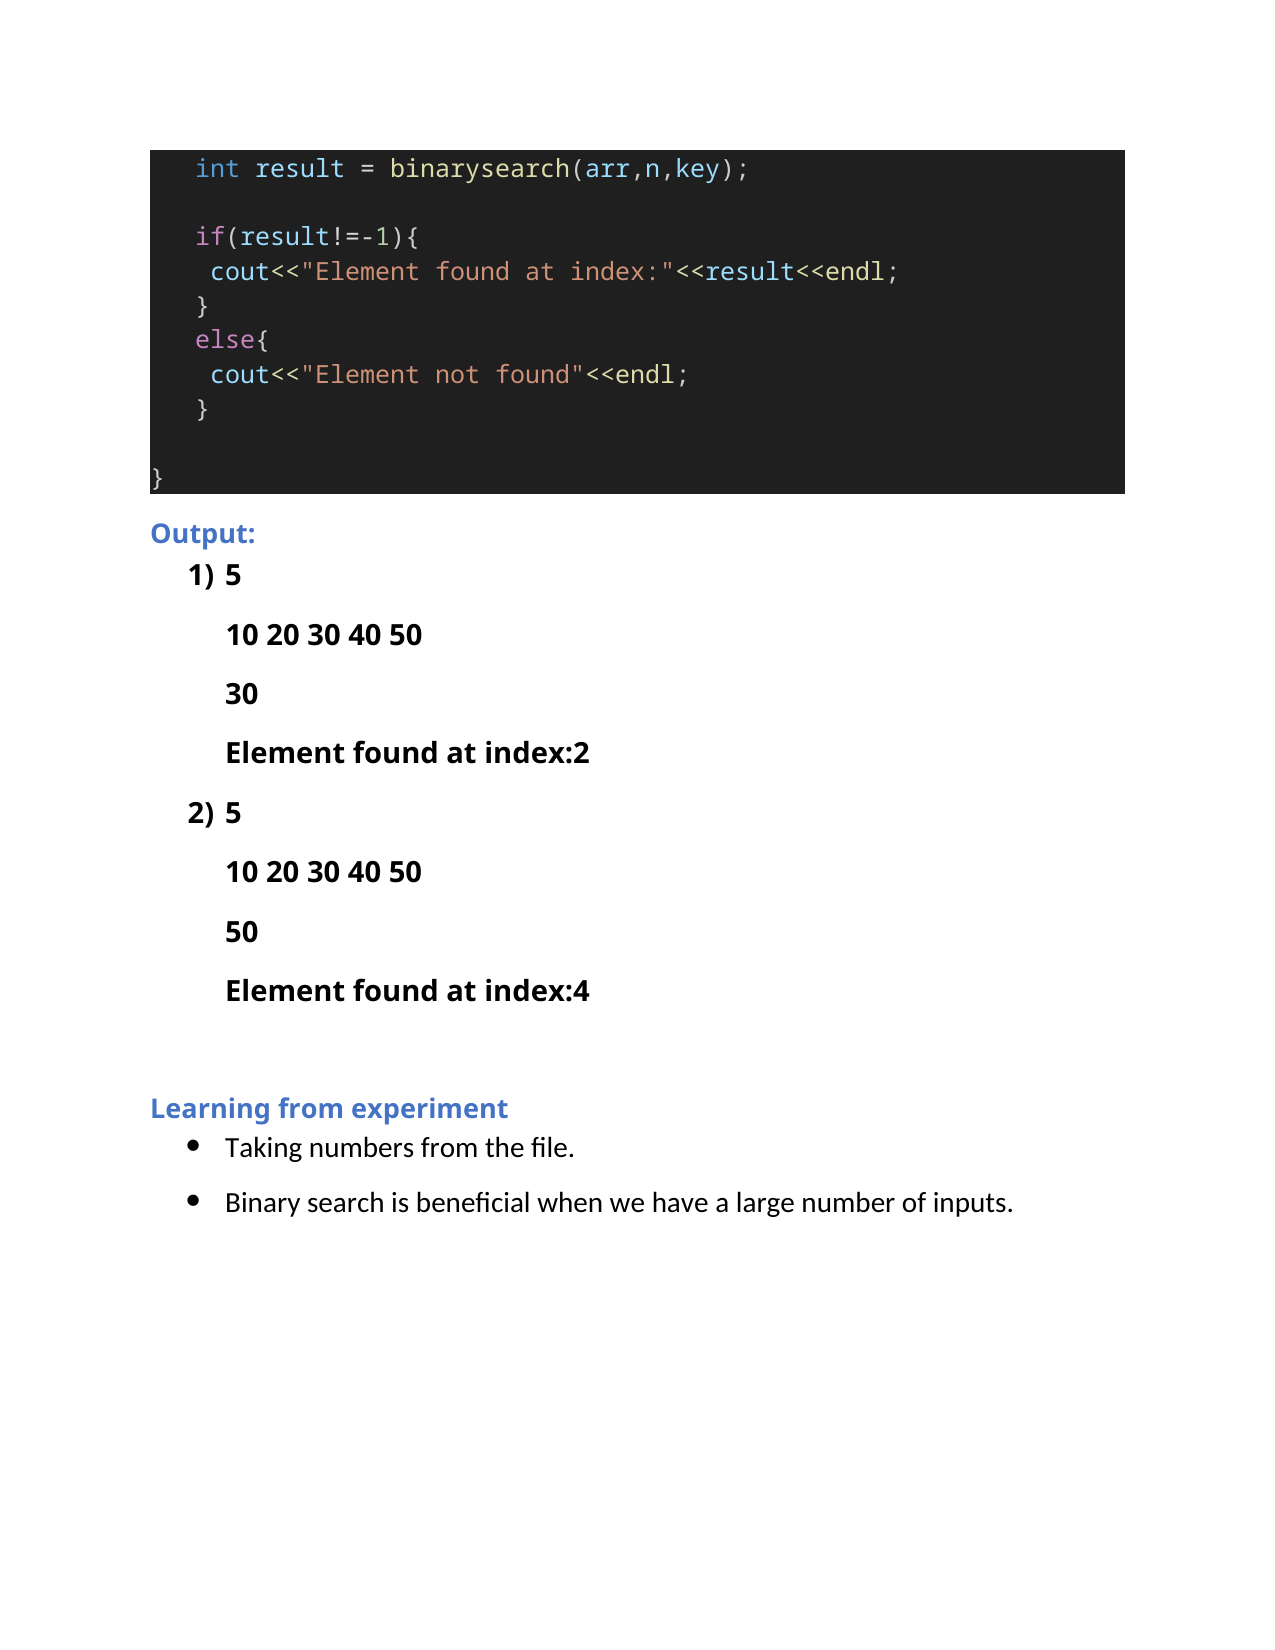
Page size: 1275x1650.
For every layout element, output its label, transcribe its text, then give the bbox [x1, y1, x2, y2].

text else{ [150, 322, 1125, 356]
text } [150, 391, 1125, 425]
text cout<<"Element found at index:"<<result<<endl; [150, 253, 1125, 287]
text int result = binarysearch(arr,n,key); [150, 150, 1125, 184]
text if(result!=-1){ [150, 219, 1125, 253]
list Binary search is beneficial when we have a large number of inputs. [187, 1184, 1125, 1220]
subtitle Output: [150, 514, 1125, 551]
subtitle Learning from experiment [150, 1089, 1125, 1126]
text } [150, 459, 1125, 494]
text 10 20 30 40 50 [225, 852, 1125, 891]
text 50 [225, 911, 1125, 951]
text cout<<"Element not found"<<endl; [150, 356, 1125, 391]
list 5 [187, 792, 1125, 832]
text } [150, 287, 1125, 322]
text Element found at index:4 [225, 971, 1125, 1010]
list Taking numbers from the file. [187, 1129, 1125, 1165]
text Element found at index:2 [225, 733, 1125, 772]
list 5 [187, 554, 1125, 594]
text 30 [225, 673, 1125, 713]
text 10 20 30 40 50 [187, 614, 1125, 653]
